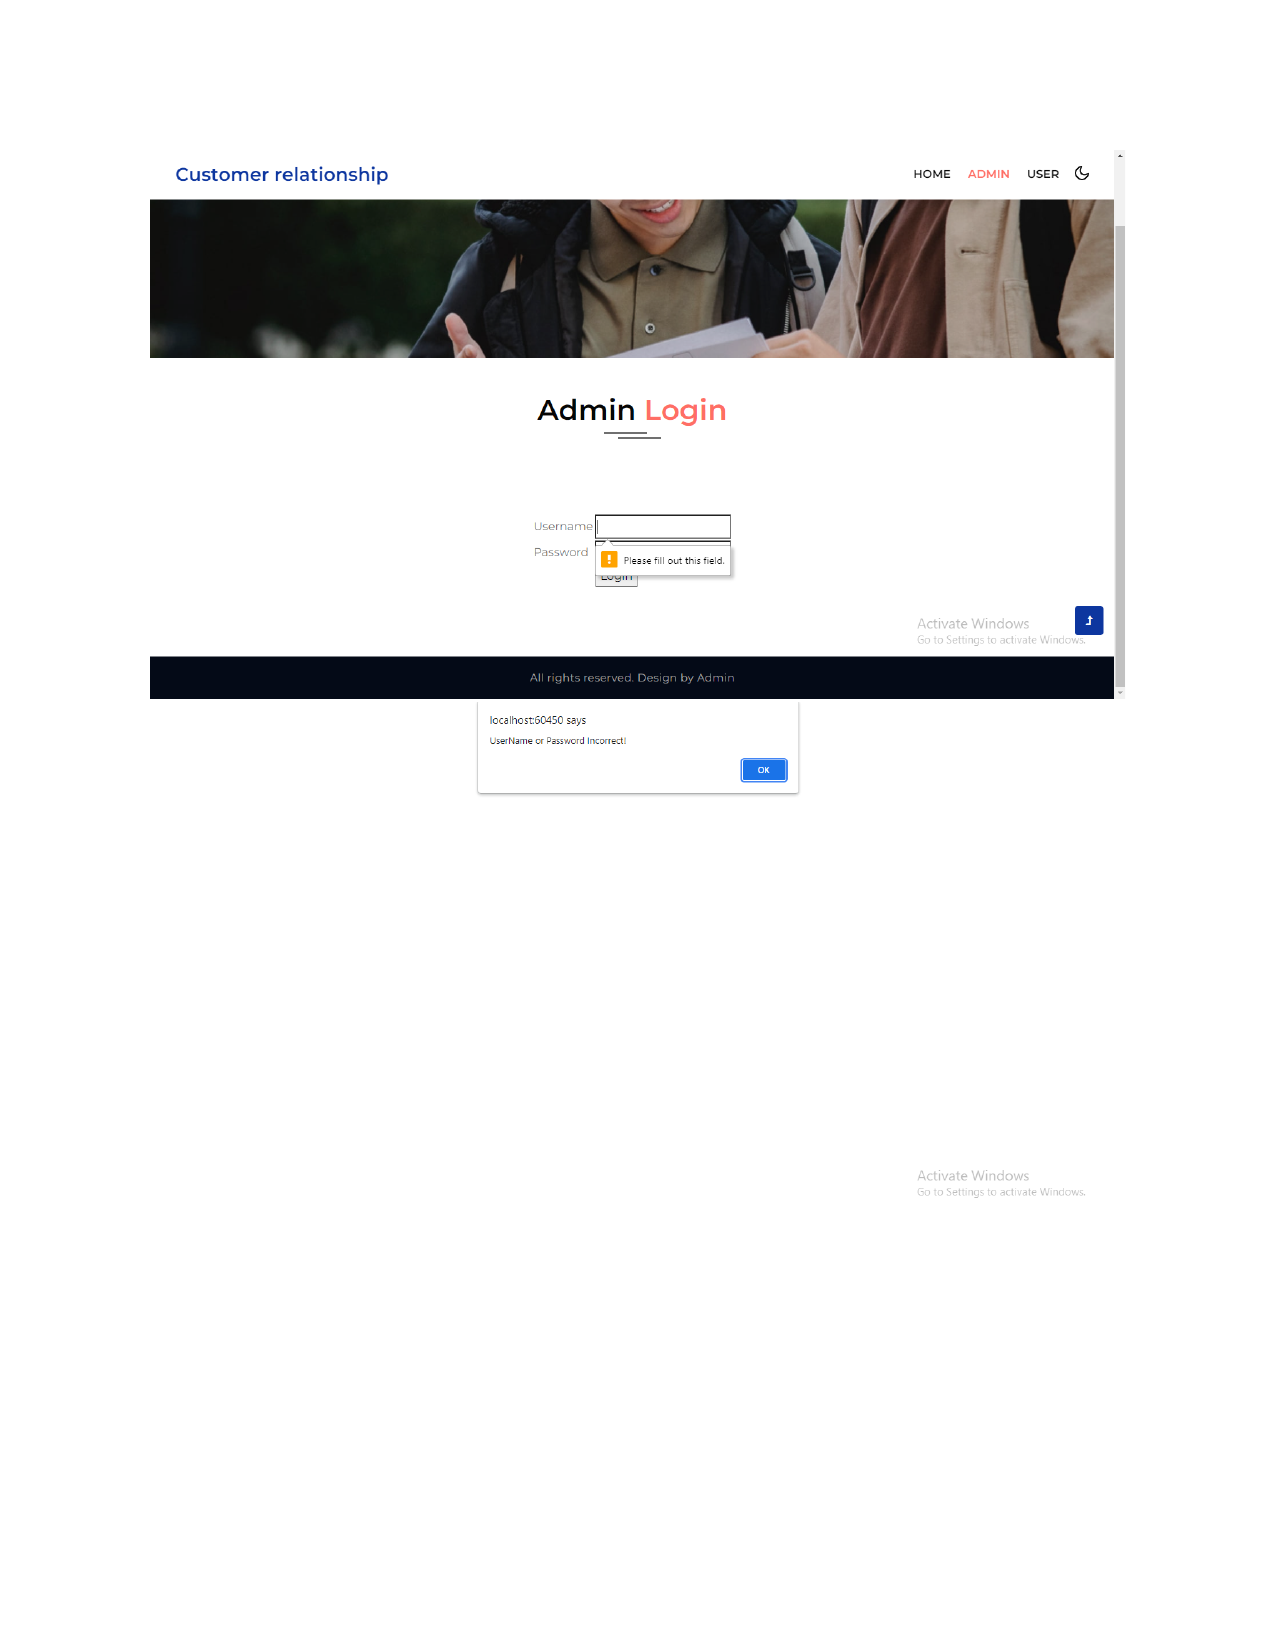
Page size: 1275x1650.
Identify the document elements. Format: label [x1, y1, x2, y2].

picture [150, 702, 1125, 1251]
picture [150, 150, 1125, 699]
